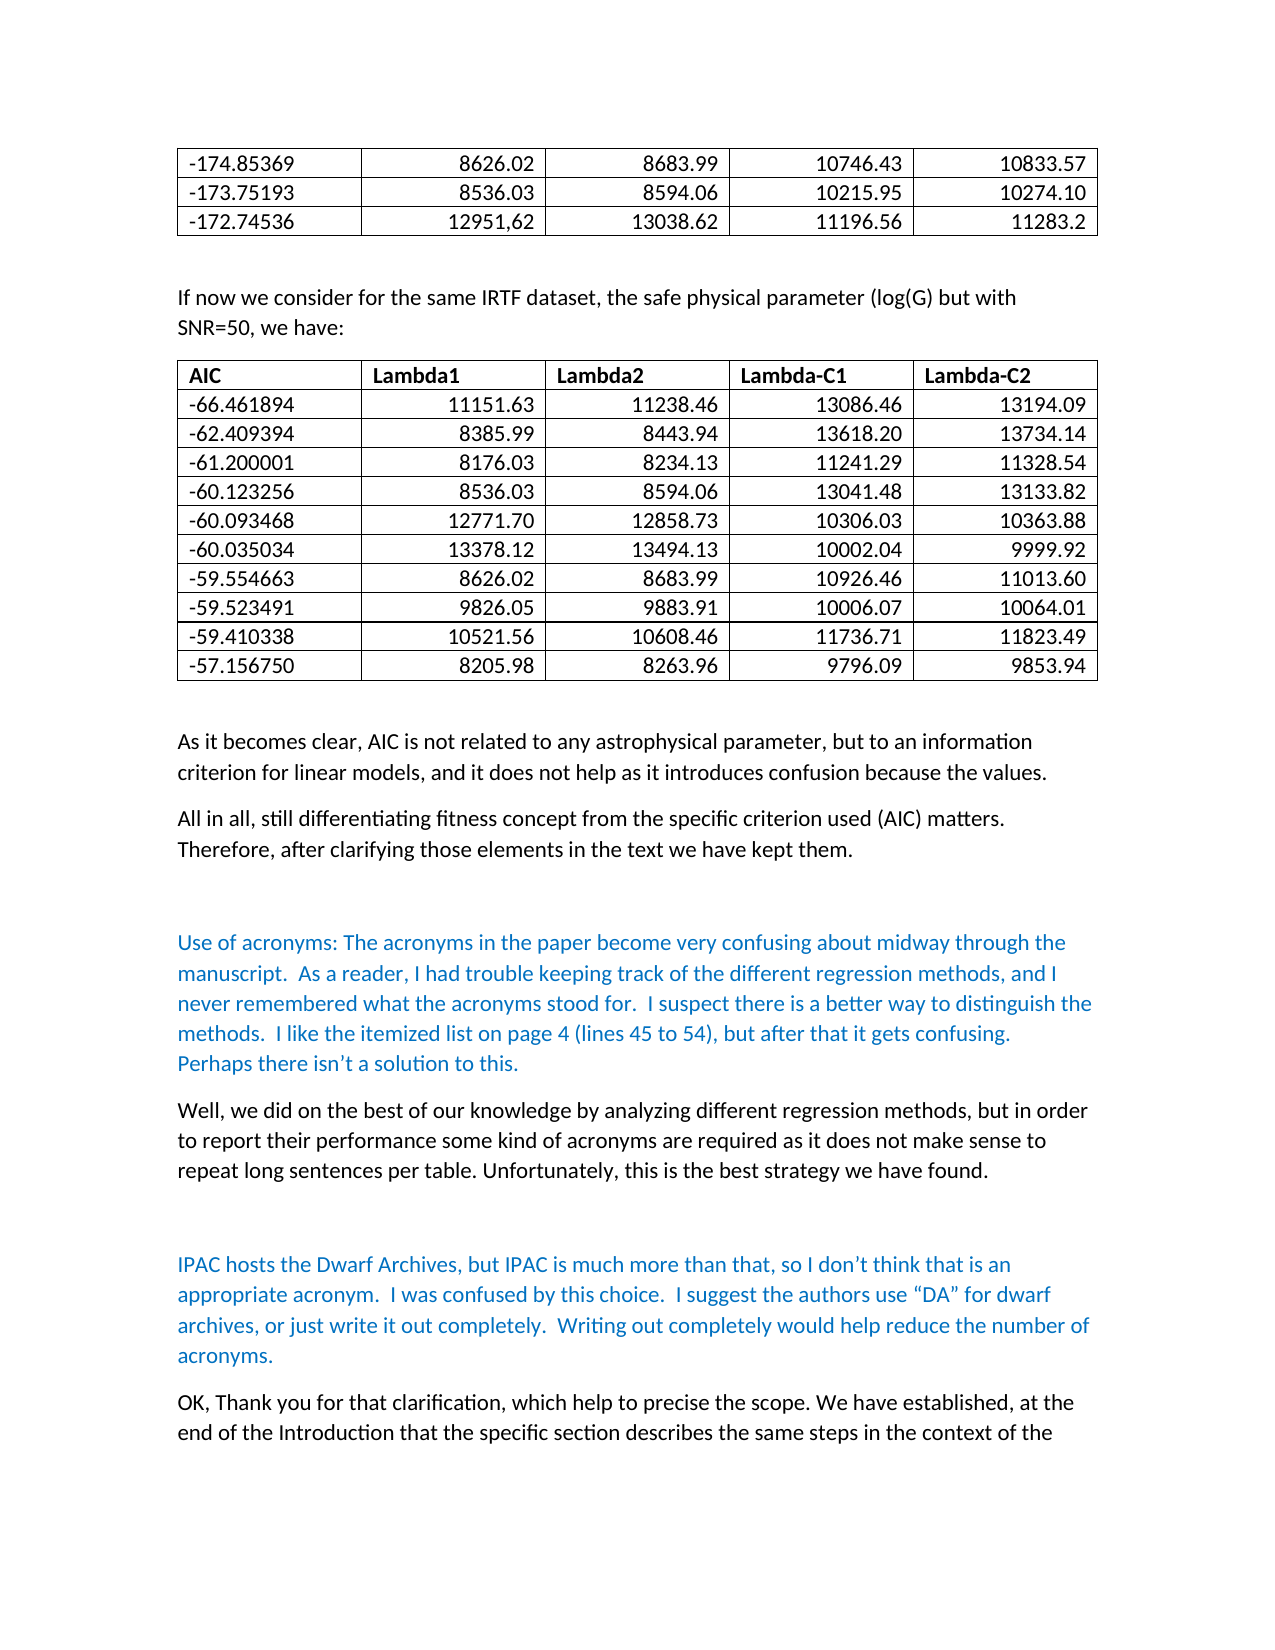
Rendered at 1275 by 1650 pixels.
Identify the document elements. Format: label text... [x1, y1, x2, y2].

table_cell 11013.60 [914, 564, 1097, 592]
table_cell -57.156750 [178, 651, 361, 679]
table_cell 13041.48 [730, 477, 913, 505]
table_cell 12858.73 [546, 506, 729, 534]
table_cell 8594.06 [546, 477, 729, 505]
table_cell 13734.14 [914, 419, 1097, 447]
table_cell 10002.04 [730, 535, 913, 563]
table_cell 11283.2 [914, 207, 1097, 235]
table_cell 8626.02 [362, 564, 545, 592]
table_cell 11151.63 [362, 390, 545, 418]
table_cell 11241.29 [730, 448, 913, 476]
table_cell 13378.12 [362, 535, 545, 563]
table_cell 10363.88 [914, 506, 1097, 534]
table_cell 10608.46 [546, 623, 729, 650]
table_cell 10833.57 [914, 149, 1097, 177]
table_cell 10064.01 [914, 593, 1097, 621]
table_cell 8626.02 [362, 149, 545, 177]
table_cell -66.461894 [178, 390, 361, 418]
table_cell -173.75193 [178, 178, 361, 206]
table_cell 10215.95 [730, 178, 913, 206]
table_cell 10521.56 [362, 623, 545, 650]
table_cell 13618.20 [730, 419, 913, 447]
table_cell 9826.05 [362, 593, 545, 621]
table_cell 11196.56 [730, 207, 913, 235]
table_header AIC [178, 361, 361, 389]
table_cell -60.093468 [178, 506, 361, 534]
table_cell 9796.09 [730, 651, 913, 679]
table_cell 8594.06 [546, 178, 729, 206]
table_cell -59.410338 [178, 623, 361, 650]
table_cell -59.554663 [178, 564, 361, 592]
table_cell 9853.94 [914, 651, 1097, 679]
table_header Lambda-C1 [730, 361, 913, 389]
table_cell 8385.99 [362, 419, 545, 447]
table_cell 13133.82 [914, 477, 1097, 505]
text Well, we did on the best of our knowledge by analyzing different regression methods, but in order to report their performance some kind of acronyms are required as it does not make sense to repeat long sentences per table. Unfortunately, this is the best strategy we have found. [177, 1096, 1098, 1184]
table_cell 12771.70 [362, 506, 545, 534]
table_cell -61.200001 [178, 448, 361, 476]
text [177, 1388, 1098, 1446]
table_header Lambda-C2 [914, 361, 1097, 389]
table_cell 11328.54 [914, 448, 1097, 476]
table_cell 11736.71 [730, 623, 913, 650]
table_cell 10926.46 [730, 564, 913, 592]
table_cell 8176.03 [362, 448, 545, 476]
table_cell 11823.49 [914, 623, 1097, 650]
table_cell 11238.46 [546, 390, 729, 418]
table_cell -59.523491 [178, 593, 361, 621]
table_cell 10274.10 [914, 178, 1097, 206]
text Use of acronyms: The acronyms in the paper become very confusing about midway through the manuscript. As a reader, I had trouble keeping track of the different regression methods, and I never remembered what the acronyms stood for. I suspect there is a better way to distinguish the methods. I like the itemized list on page 4 (lines 45 to 54), but after that it gets confusing. Perhaps there isn’t a solution to this. [177, 928, 1098, 1077]
table_cell -60.123256 [178, 477, 361, 505]
text If now we consider for the same IRTF dataset, the safe physical parameter (log(G) but with SNR=50, we have: [177, 283, 1098, 341]
table_cell 8443.94 [546, 419, 729, 447]
table_cell -174.85369 [178, 149, 361, 177]
text IPAC hosts the Dwarf Archives, but IPAC is much more than that, so I don’t think that is an appropriate acronym. I was confused by this choice. I suggest the authors use “DA” for dwarf archives, or just write it out completely. Writing out completely would help reduce the number of acronyms. [177, 1250, 1098, 1369]
table_cell 10006.07 [730, 593, 913, 621]
text As it becomes clear, AIC is not related to any astrophysical parameter, but to an information criterion for linear models, and it does not help as it introduces confusion because the values. [177, 727, 1098, 786]
table_cell 10746.43 [730, 149, 913, 177]
table_cell 8536.03 [362, 178, 545, 206]
table_cell 13194.09 [914, 390, 1097, 418]
table_cell 10306.03 [730, 506, 913, 534]
table_cell 8683.99 [546, 564, 729, 592]
table_cell 9883.91 [546, 593, 729, 621]
table_cell 9999.92 [914, 535, 1097, 563]
table_cell 13494.13 [546, 535, 729, 563]
text All in all, still differentiating fitness concept from the specific criterion used (AIC) matters. Therefore, after clarifying those elements in the text we have kept them. [177, 804, 1098, 863]
table_cell 13038.62 [546, 207, 729, 235]
table_cell -62.409394 [178, 419, 361, 447]
table_cell -172.74536 [178, 207, 361, 235]
table_cell 8234.13 [546, 448, 729, 476]
table_cell 8536.03 [362, 477, 545, 505]
table_cell 8205.98 [362, 651, 545, 679]
table_cell 12951,62 [362, 207, 545, 235]
table_cell -60.035034 [178, 535, 361, 563]
table_cell 8263.96 [546, 651, 729, 679]
table_cell 13086.46 [730, 390, 913, 418]
table_cell 8683.99 [546, 149, 729, 177]
table_header Lambda2 [546, 361, 729, 389]
table_header Lambda1 [362, 361, 545, 389]
